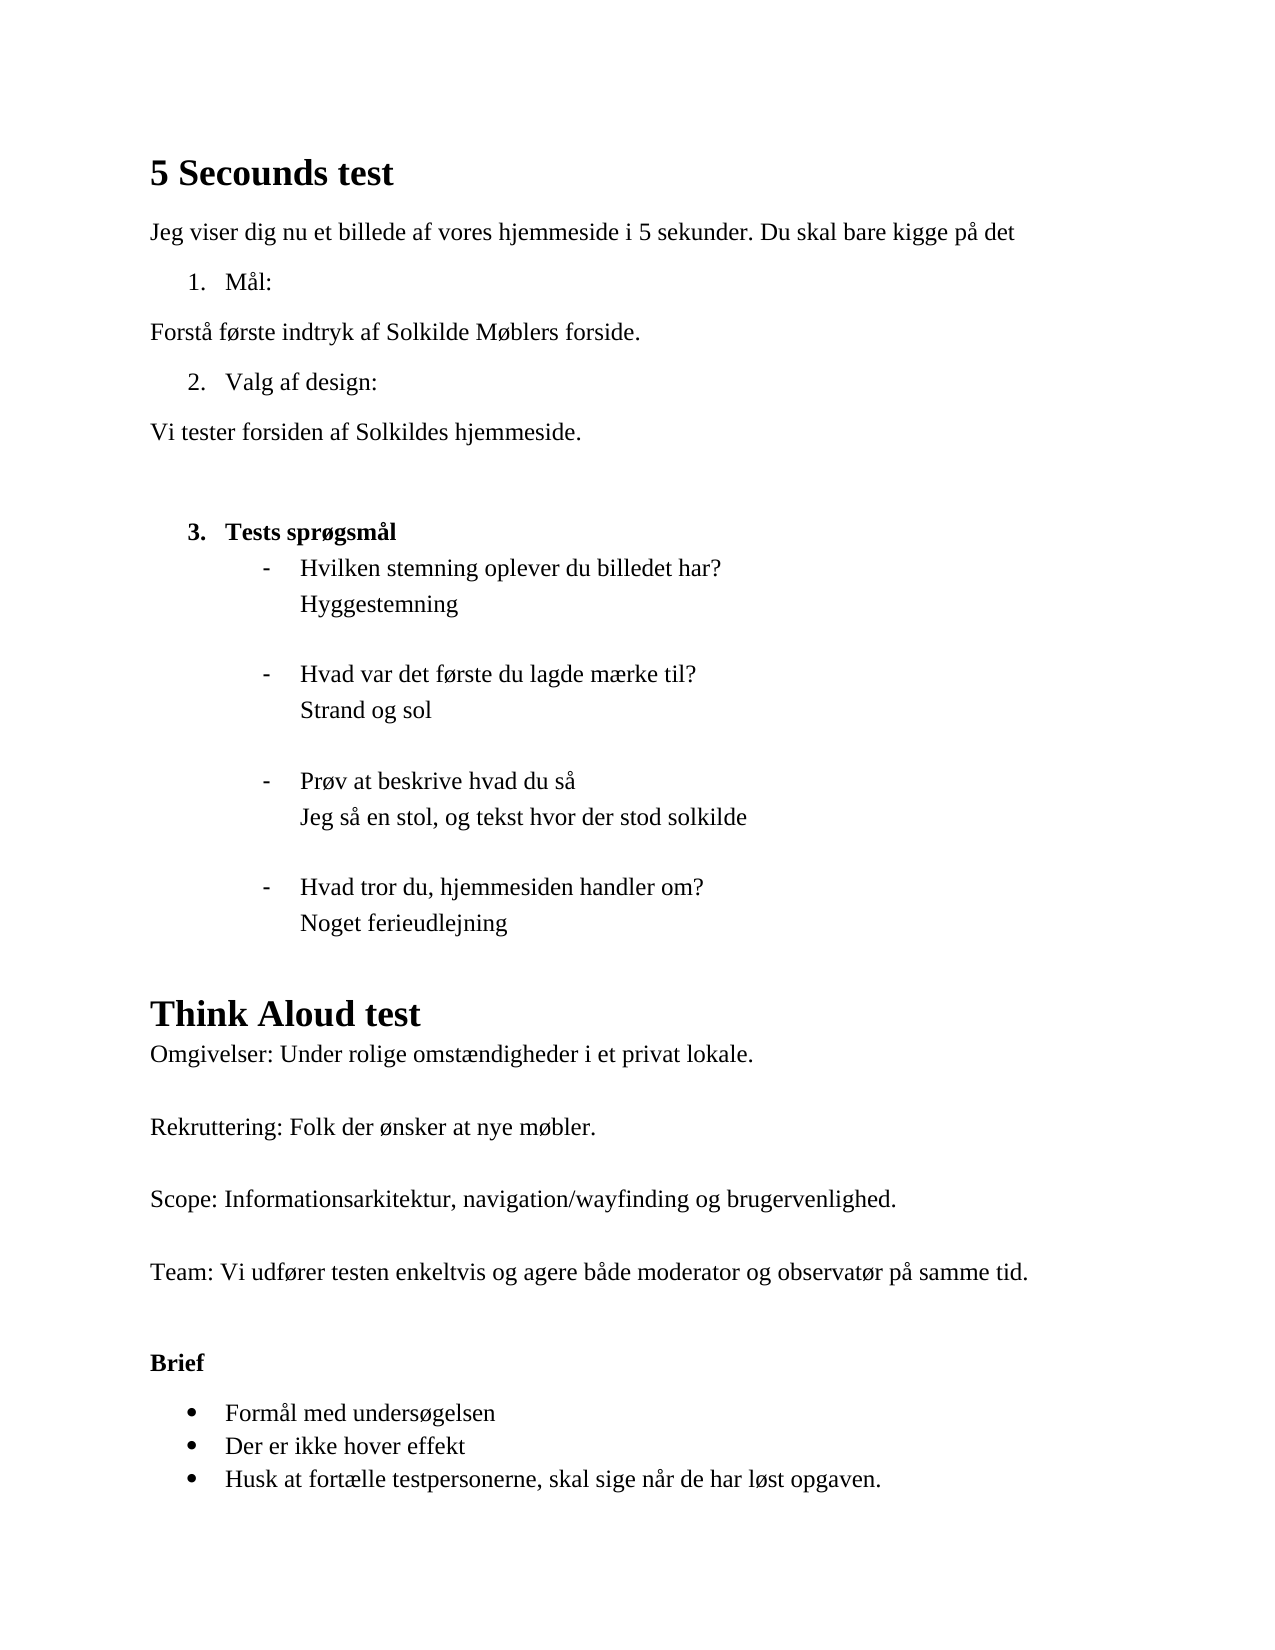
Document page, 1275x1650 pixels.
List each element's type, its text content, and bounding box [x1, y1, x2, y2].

list Hyggestemning [300, 589, 1125, 618]
list Hvilken stemning oplever du billedet har? [262, 550, 1125, 584]
text Jeg viser dig nu et billede af vores hjemmeside i 5 sekunder. Du skal bare kigge på det [150, 217, 1125, 245]
text Vi tester forsiden af Solkildes hjemmeside. [150, 417, 1125, 445]
list Hvad tror du, hjemmesiden handler om? [262, 868, 1125, 902]
text Think Aloud test Omgivelser: Under rolige omstændigheder i et privat lokale. Rekruttering: Folk der ønsker at nye møbler. Scope: Informationsarkitektur, navigation/wayfinding og brugervenlighed. Team: Vi udfører testen enkeltvis og agere både moderator og observatør på samme tid. [150, 991, 1125, 1326]
list Noget ferieudlejning [300, 908, 1125, 937]
list Strand og sol [300, 696, 1125, 724]
list Der er ikke hover effekt [187, 1431, 1125, 1460]
list Formål med undersøgelsen [187, 1398, 1125, 1426]
text Forstå første indtryk af Solkilde Møblers forside. [150, 317, 1125, 345]
list Husk at fortælle testpersonerne, skal sige når de har løst opgaven. [187, 1464, 1125, 1493]
list Mål: [187, 267, 1125, 295]
list Tests sprøgsmål [187, 517, 1125, 545]
text Brief [150, 1348, 1125, 1376]
list Hvad var det første du lagde mærke til? [262, 656, 1125, 690]
list Prøv at beskrive hvad du så [262, 762, 1125, 796]
list Valg af design: [187, 367, 1125, 395]
list Jeg så en stol, og tekst hvor der stod solkilde [300, 802, 1125, 831]
text 5 Secounds test [150, 150, 1125, 193]
